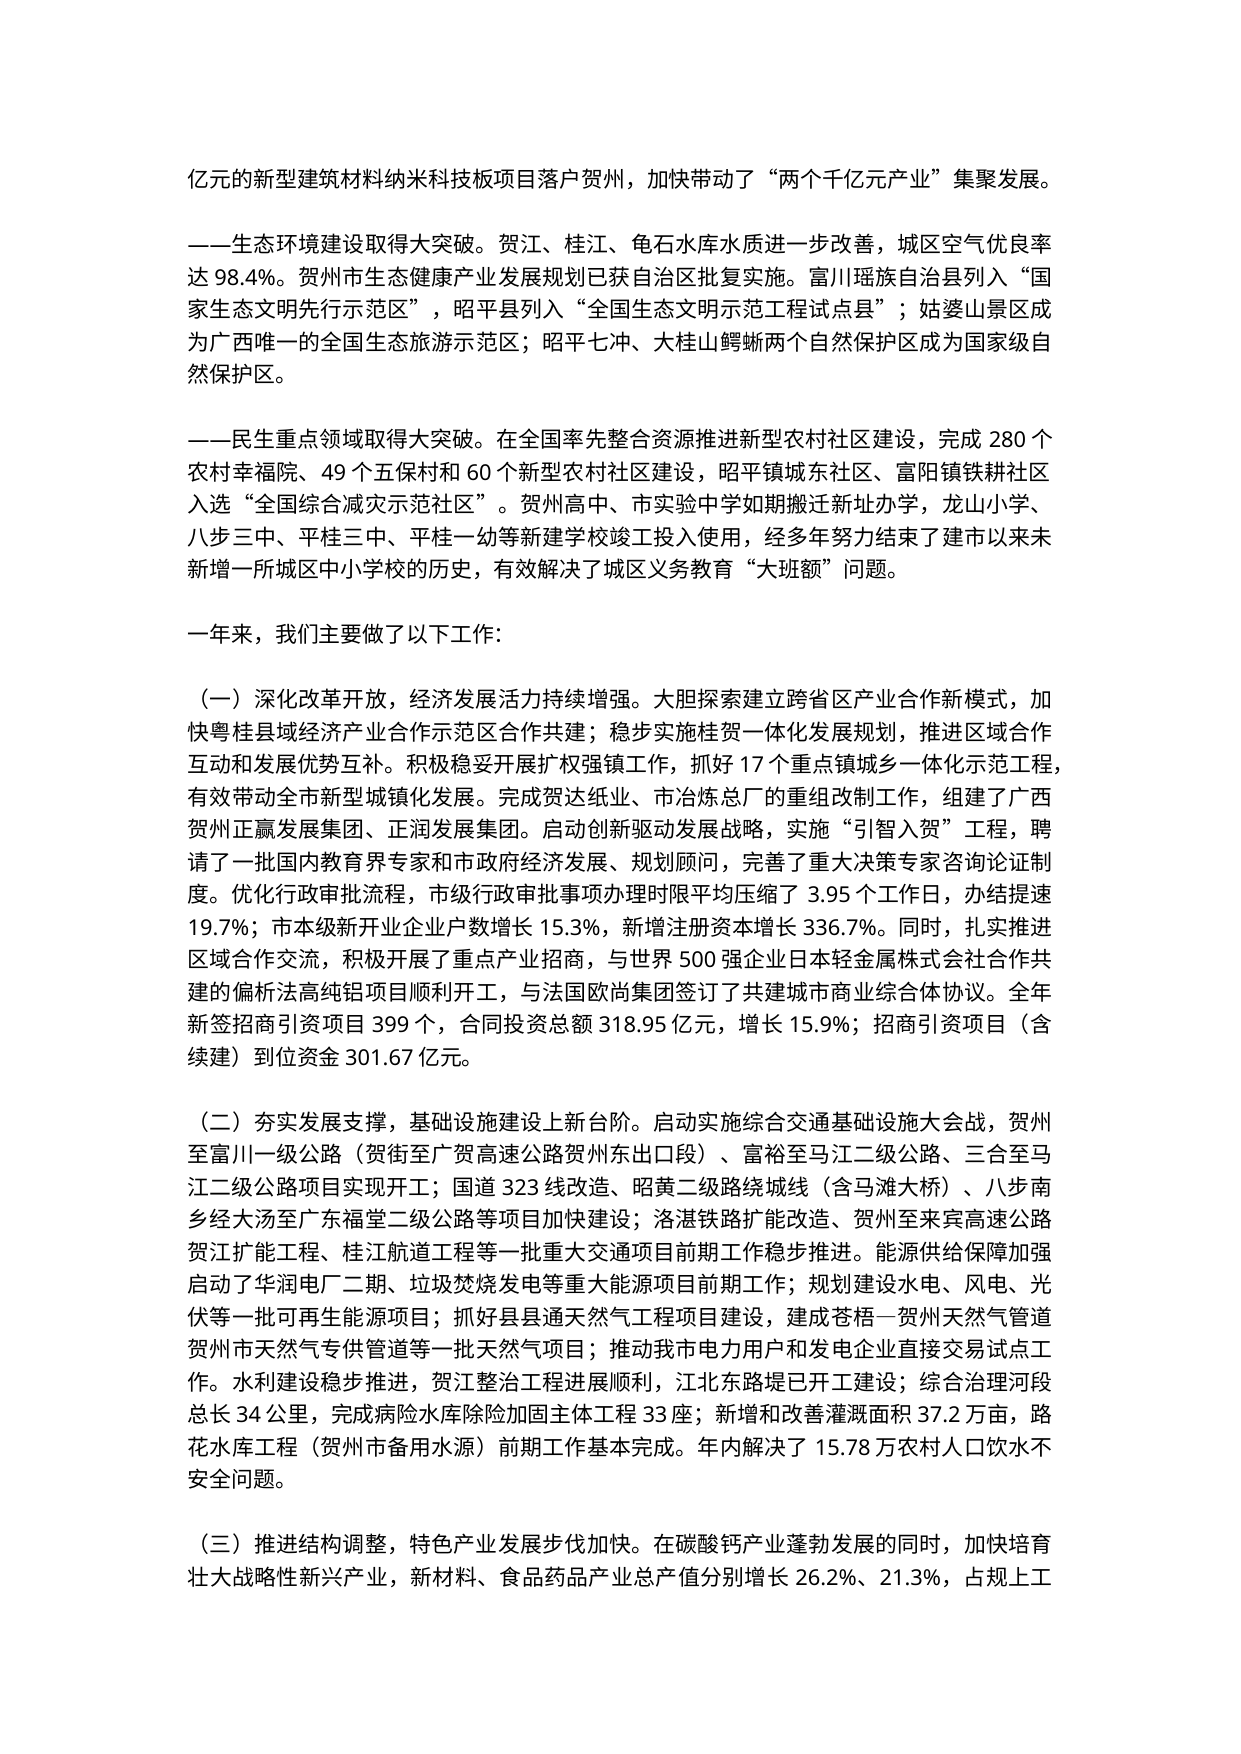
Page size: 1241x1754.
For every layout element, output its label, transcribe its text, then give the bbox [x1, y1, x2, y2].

text （二）夯实发展支撑，基础设施建设上新台阶。启动实施综合交通基础设施大会战，贺州至富川一级公路（贺街至广贺高速公路贺州东出口段）、富裕至马江二级公路、三合至马江二级公路项目实现开工；国道323线改造、昭黄二级路绕城线（含马滩大桥）、八步南乡经大汤至广东福堂二级公路等项目加快建设；洛湛铁路扩能改造、贺州至来宾高速公路、贺江扩能工程、桂江航道工程等一批重大交通项目前期工作稳步推进。能源供给保障加强，启动了华润电厂二期、垃圾焚烧发电等重大能源项目前期工作；规划建设水电、风电、光伏等一批可再生能源项目；抓好县县通天然气工程项目建设，建成苍梧—贺州天然气管道、贺州市天然气专供管道等一批天然气项目；推动我市电力用户和发电企业直接交易试点工作。水利建设稳步推进，贺江整治工程进展顺利，江北东路堤已开工建设；综合治理河段总长34公里，完成病险水库除险加固主体工程33座；新增和改善灌溉面积37.2万亩，路花水库工程（贺州市备用水源）前期工作基本完成。年内解决了15.78万农村人口饮水不安全问题。 [187, 1104, 1053, 1494]
text （一）深化改革开放，经济发展活力持续增强。大胆探索建立跨省区产业合作新模式，加快粤桂县域经济产业合作示范区合作共建；稳步实施桂贺一体化发展规划，推进区域合作互动和发展优势互补。积极稳妥开展扩权强镇工作，抓好17个重点镇城乡一体化示范工程，有效带动全市新型城镇化发展。完成贺达纸业、市冶炼总厂的重组改制工作，组建了广西贺州正赢发展集团、正润发展集团。启动创新驱动发展战略，实施“引智入贺”工程，聘请了一批国内教育界专家和市政府经济发展、规划顾问，完善了重大决策专家咨询论证制度。优化行政审批流程，市级行政审批事项办理时限平均压缩了3.95个工作日，办结提速19.7%；市本级新开业企业户数增长15.3%，新增注册资本增长336.7%。同时，扎实推进区域合作交流，积极开展了重点产业招商，与世界500强企业日本轻金属株式会社合作共建的偏析法高纯铝项目顺利开工，与法国欧尚集团签订了共建城市商业综合体协议。全年新签招商引资项目399个，合同投资总额318.95亿元，增长15.9%；招商引资项目（含续建）到位资金301.67亿元。 [187, 682, 1053, 1072]
text ——民生重点领域取得大突破。在全国率先整合资源推进新型农村社区建设，完成280个农村幸福院、49个五保村和60个新型农村社区建设，昭平镇城东社区、富阳镇铁耕社区入选“全国综合减灾示范社区”。贺州高中、市实验中学如期搬迁新址办学，龙山小学、八步三中、平桂三中、平桂一幼等新建学校竣工投入使用，经多年努力结束了建市以来未新增一所城区中小学校的历史，有效解决了城区义务教育“大班额”问题。 [187, 422, 1053, 584]
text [187, 162, 1053, 194]
text 一年来，我们主要做了以下工作： [187, 617, 1053, 649]
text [187, 1527, 1053, 1592]
text ——生态环境建设取得大突破。贺江、桂江、龟石水库水质进一步改善，城区空气优良率达98.4%。贺州市生态健康产业发展规划已获自治区批复实施。富川瑶族自治县列入“国家生态文明先行示范区”，昭平县列入“全国生态文明示范工程试点县”；姑婆山景区成为广西唯一的全国生态旅游示范区；昭平七冲、大桂山鳄蜥两个自然保护区成为国家级自然保护区。 [187, 227, 1053, 389]
